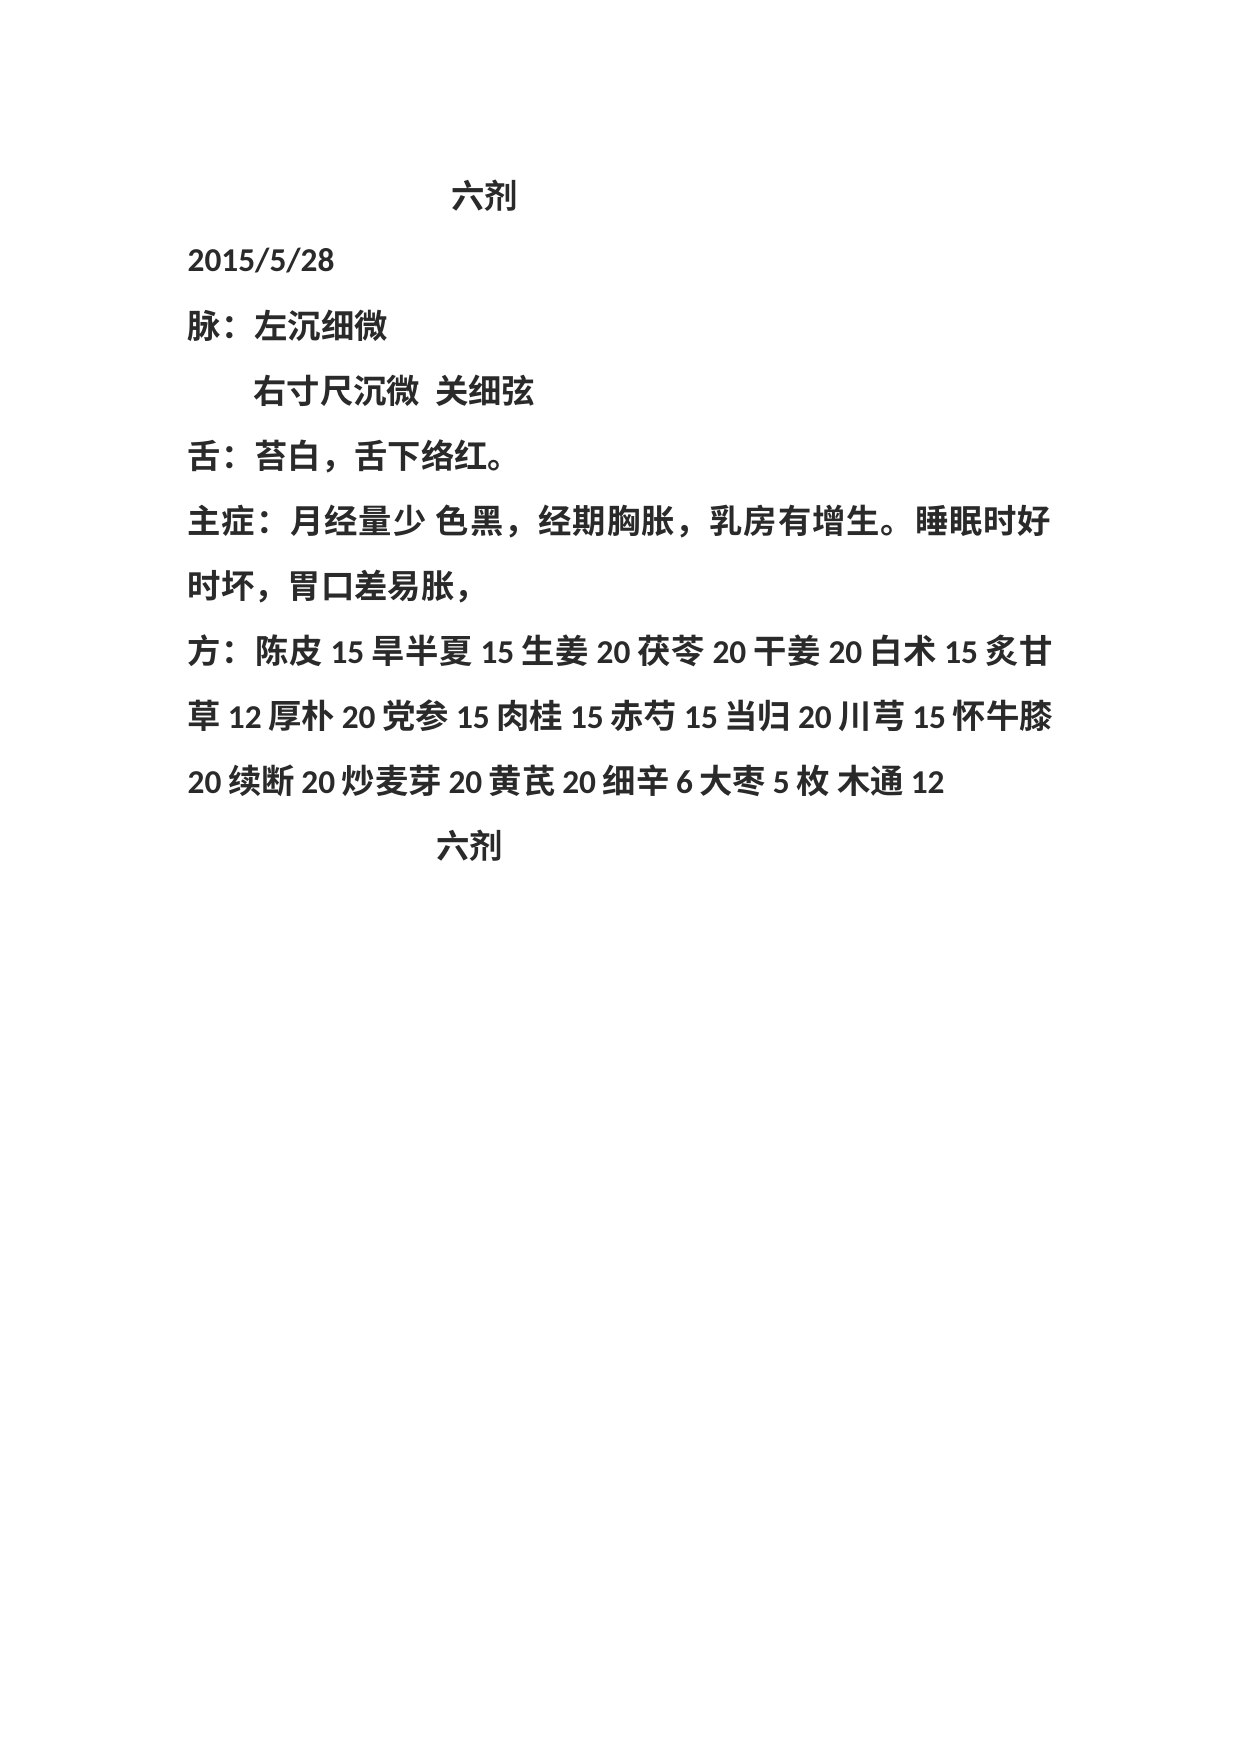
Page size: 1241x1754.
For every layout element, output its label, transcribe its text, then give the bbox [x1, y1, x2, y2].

text 主症：月经量少 色黑，经期胸胀，乳房有增生。睡眠时好时坏，胃口差易胀， [187, 487, 1053, 617]
text 右寸尺沉微 关细弦 [187, 357, 1053, 422]
text 脉：左沉细微 [187, 292, 1053, 357]
text 方：陈皮15旱半夏15生姜20茯苓20干姜20白术15炙甘草12厚朴20党参15肉桂15赤芍15当归20川芎15怀牛膝20续断20炒麦芽20黄芪20细辛6大枣5枚 木通12 [187, 617, 1053, 812]
text 六剂 [187, 162, 1053, 227]
text 六剂 [187, 812, 1053, 877]
text 舌：苔白，舌下络红。 [187, 422, 1053, 487]
text 2015/5/28 [187, 227, 1053, 292]
